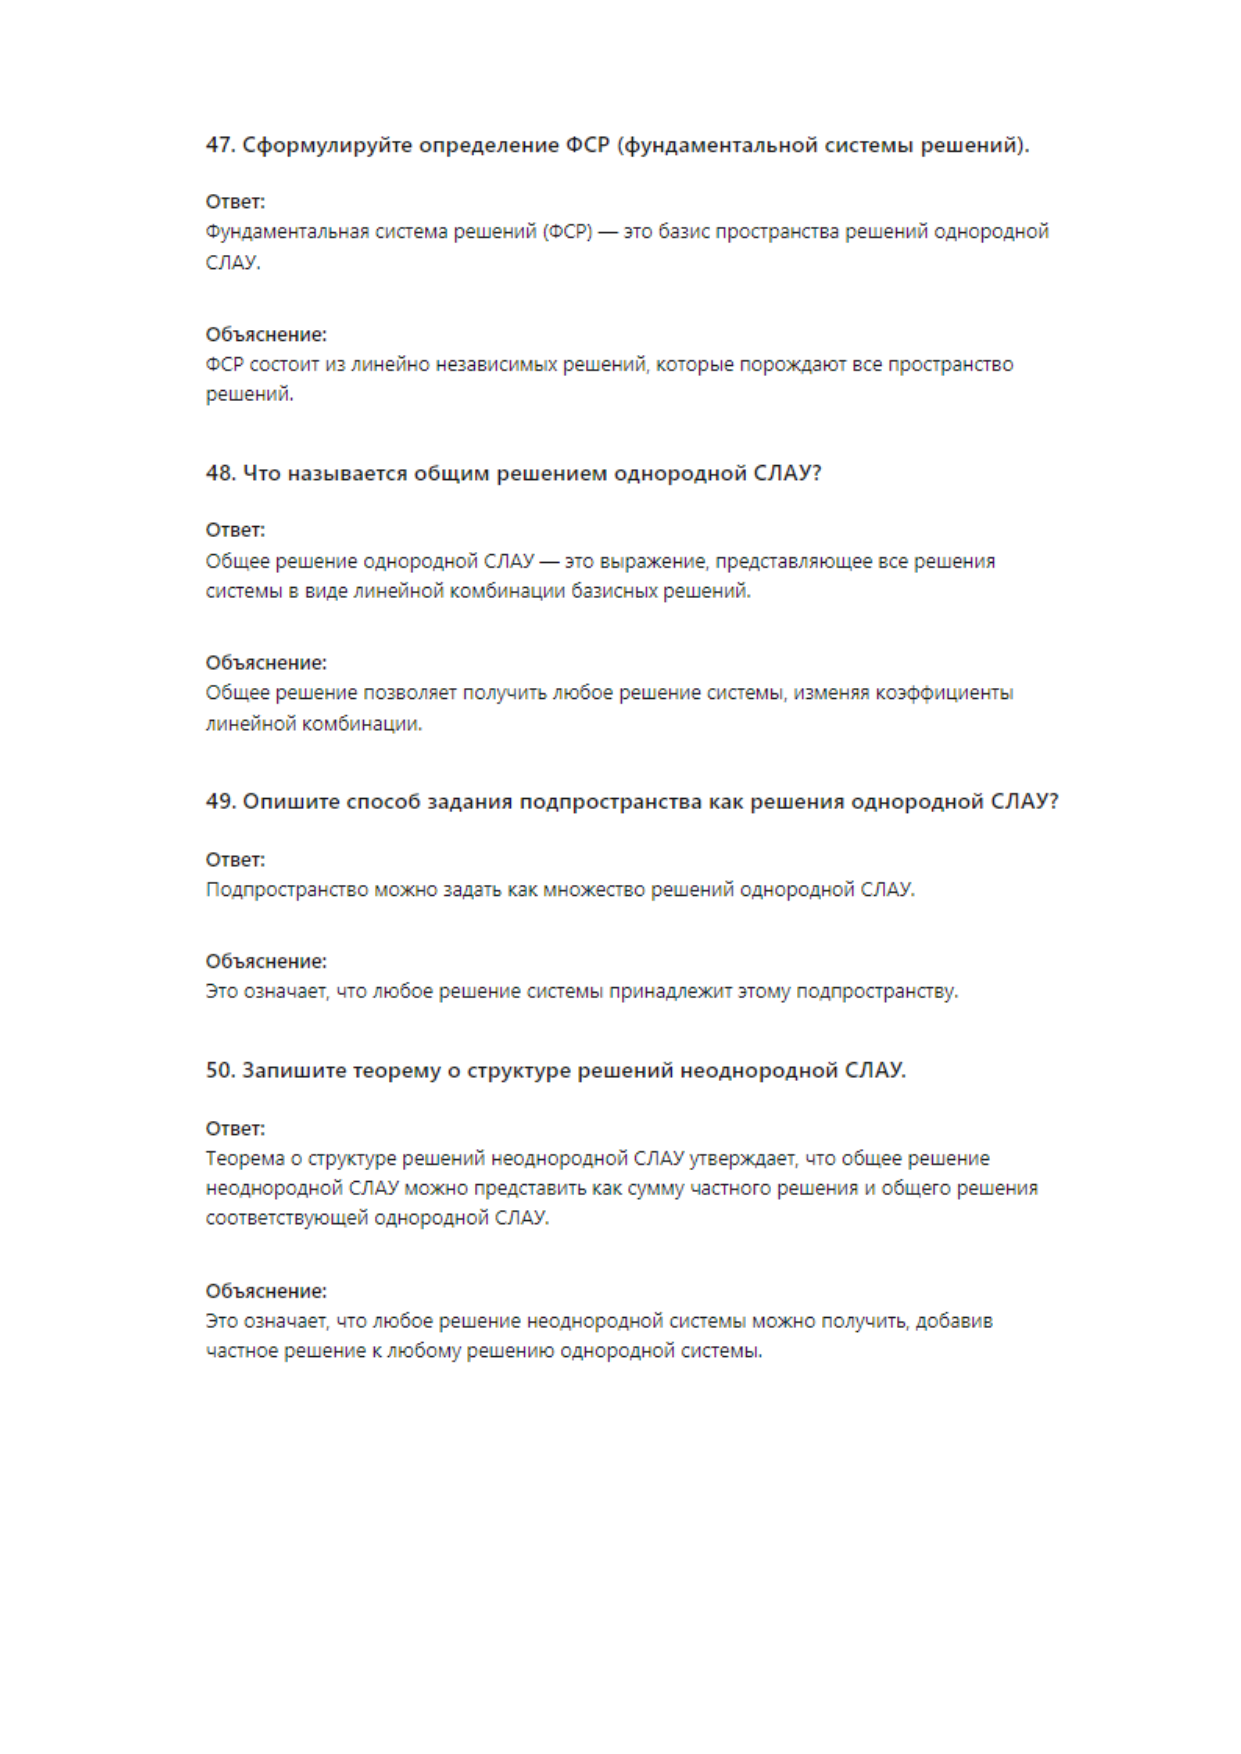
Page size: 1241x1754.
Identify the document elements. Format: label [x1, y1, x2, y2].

picture [177, 118, 1093, 1392]
